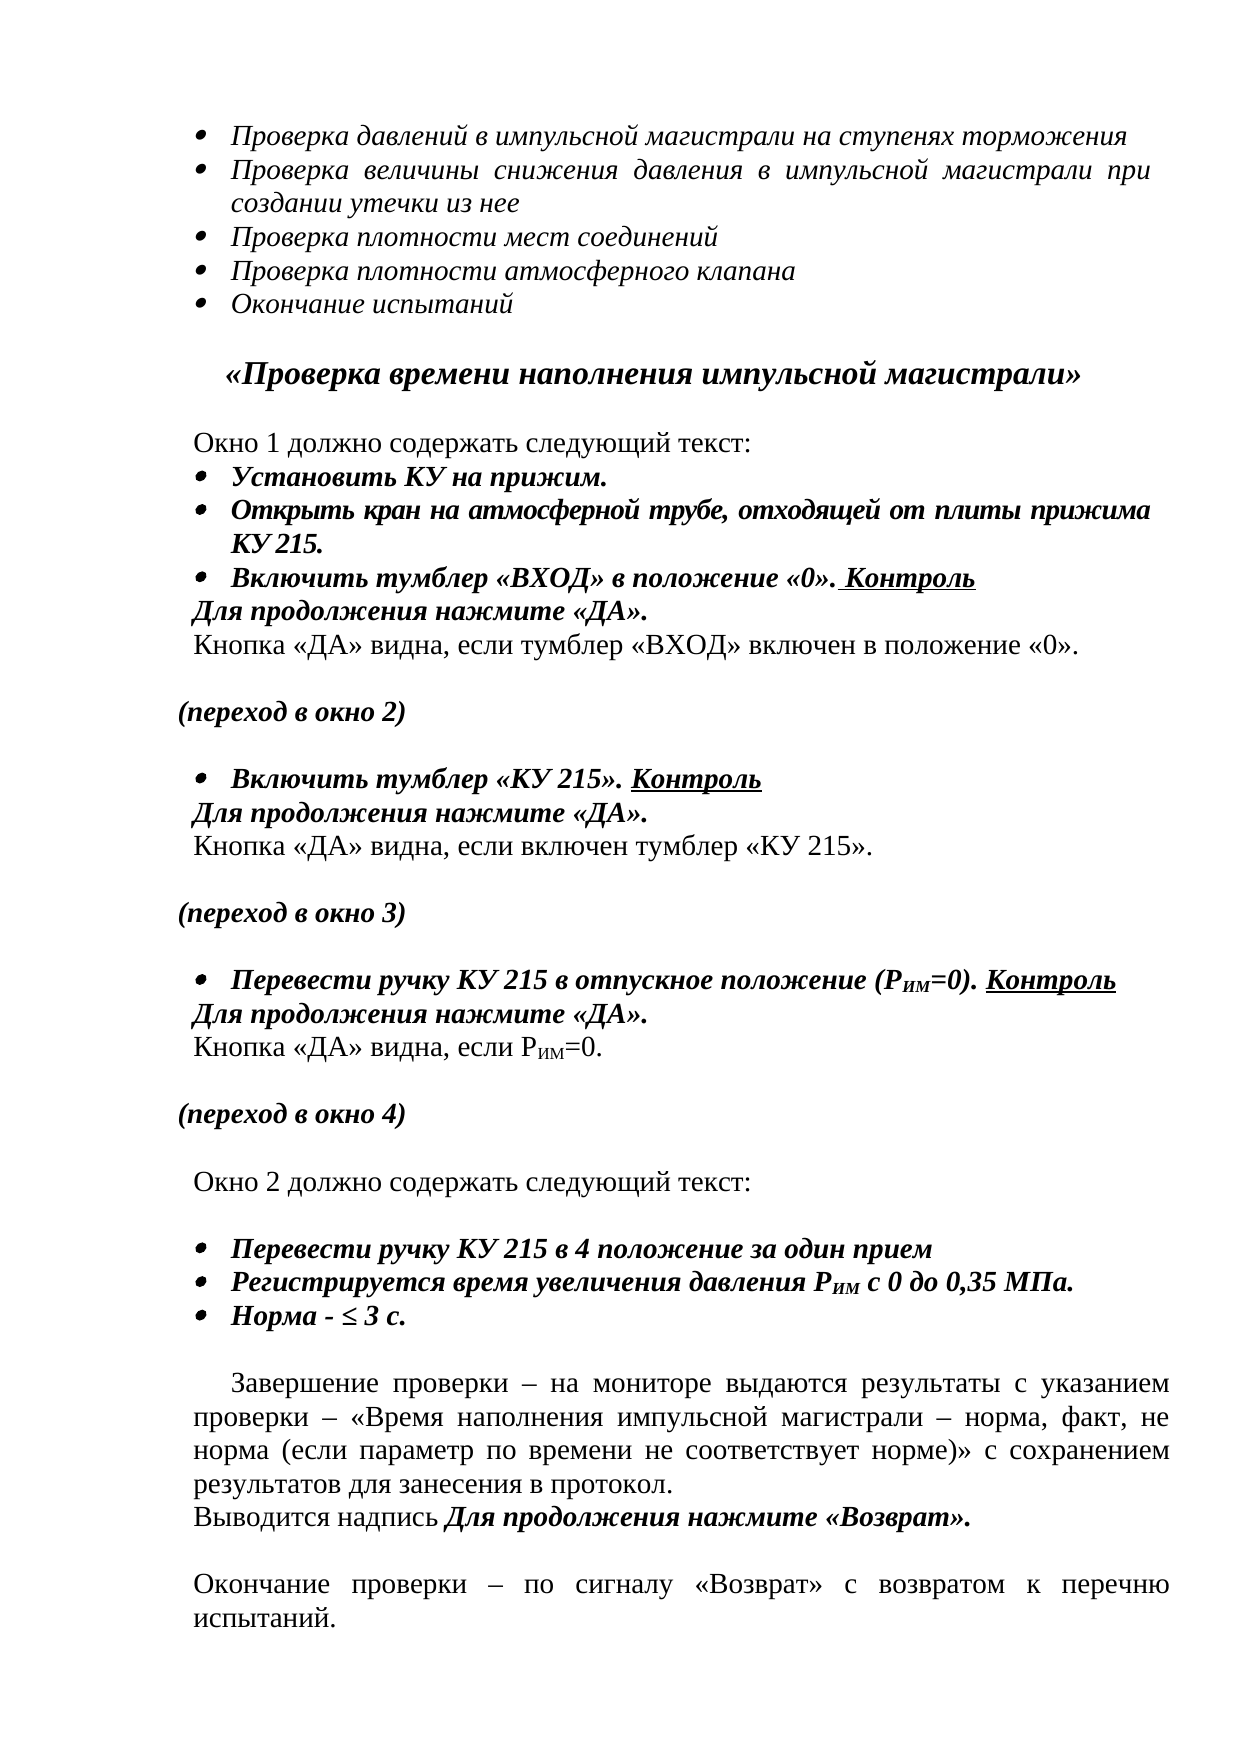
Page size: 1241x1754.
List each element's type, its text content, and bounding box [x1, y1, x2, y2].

text Окно 1 должно содержать следующий текст: [193, 425, 1152, 459]
text Кнопка «ДА» видна, если РИМ=0. [193, 1029, 1152, 1063]
text (переход в окно 3) [177, 895, 1152, 929]
list Открыть кран на атмосферной трубе, отходящей от плиты прижима КУ 215. [193, 492, 1152, 560]
text Окно 2 должно содержать следующий текст: [193, 1164, 1152, 1197]
text Кнопка «ДА» видна, если включен тумблер «КУ 215». [193, 828, 1152, 862]
list Включить тумблер «КУ 215». Контроль [193, 761, 1152, 795]
text Кнопка «ДА» видна, если тумблер «ВХОД» включен в положение «0». [193, 627, 1152, 660]
text «Проверка времени наполнения импульсной магистрали» [156, 353, 1152, 392]
list Окончание испытаний [193, 286, 1152, 320]
list Проверка плотности мест соединений [193, 219, 1152, 253]
text Окончание проверки – по сигналу «Возврат» с возвратом к перечню испытаний. [193, 1567, 1171, 1634]
text Для продолжения нажмите «ДА». [193, 795, 1152, 828]
list Перевести ручку КУ 215 в отпускное положение (РИМ=0). Контроль [193, 962, 1152, 996]
list Регистрируется время увеличения давления РИМ с 0 до 0,35 МПа. [193, 1264, 1152, 1298]
list Проверка величины снижения давления в импульсной магистрали при создании утечки из нее [193, 152, 1152, 219]
text (переход в окно 2) [177, 694, 1152, 727]
text Для продолжения нажмите «ДА». [193, 996, 1152, 1029]
list Включить тумблер «ВХОД» в положение «0». Контроль [193, 560, 1152, 593]
list Проверка давлений в импульсной магистрали на ступенях торможения [193, 118, 1152, 152]
text Завершение проверки – на мониторе выдаются результаты с указанием проверки – «Время наполнения импульсной магистрали – норма, факт, не норма (если параметр по времени не соответствует норме)» с сохранением результатов для занесения в протокол. [193, 1365, 1171, 1499]
text (переход в окно 4) [177, 1097, 1152, 1130]
text Для продолжения нажмите «ДА». [193, 593, 1152, 627]
list Установить КУ на прижим. [193, 459, 1152, 492]
list Перевести ручку КУ 215 в 4 положение за один прием [193, 1231, 1152, 1264]
text Выводится надпись Для продолжения нажмите «Возврат». [193, 1499, 1152, 1533]
list Норма - ≤ 3 с. [193, 1298, 1152, 1332]
list Проверка плотности атмосферного клапана [193, 253, 1152, 286]
